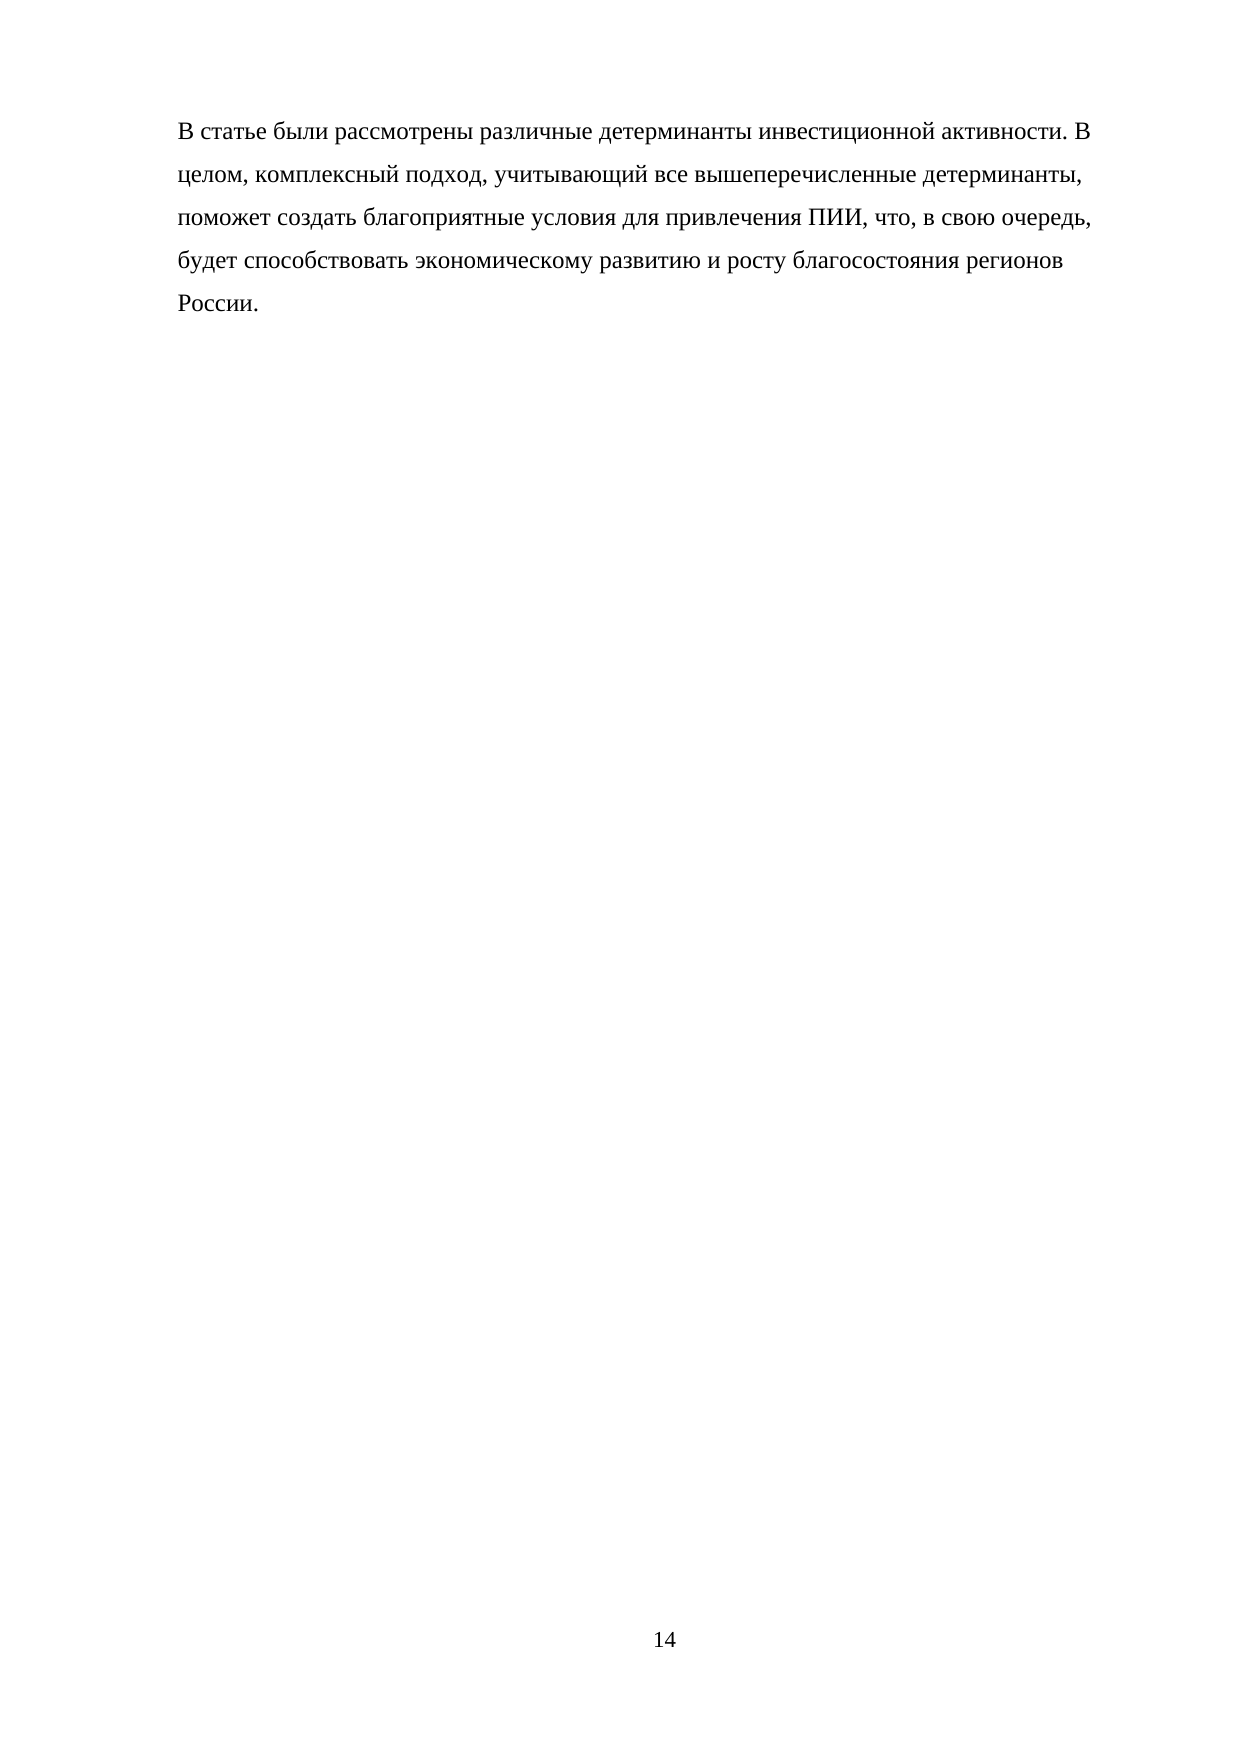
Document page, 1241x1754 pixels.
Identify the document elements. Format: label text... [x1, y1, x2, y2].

text В статье были рассмотрены различные детерминанты инвестиционной активности. В целом, комплексный подход, учитывающий все вышеперечисленные детерминанты, поможет создать благоприятные условия для привлечения ПИИ, что, в свою очередь, будет способствовать экономическому развитию и росту благосостояния регионов России. [177, 116, 1151, 317]
